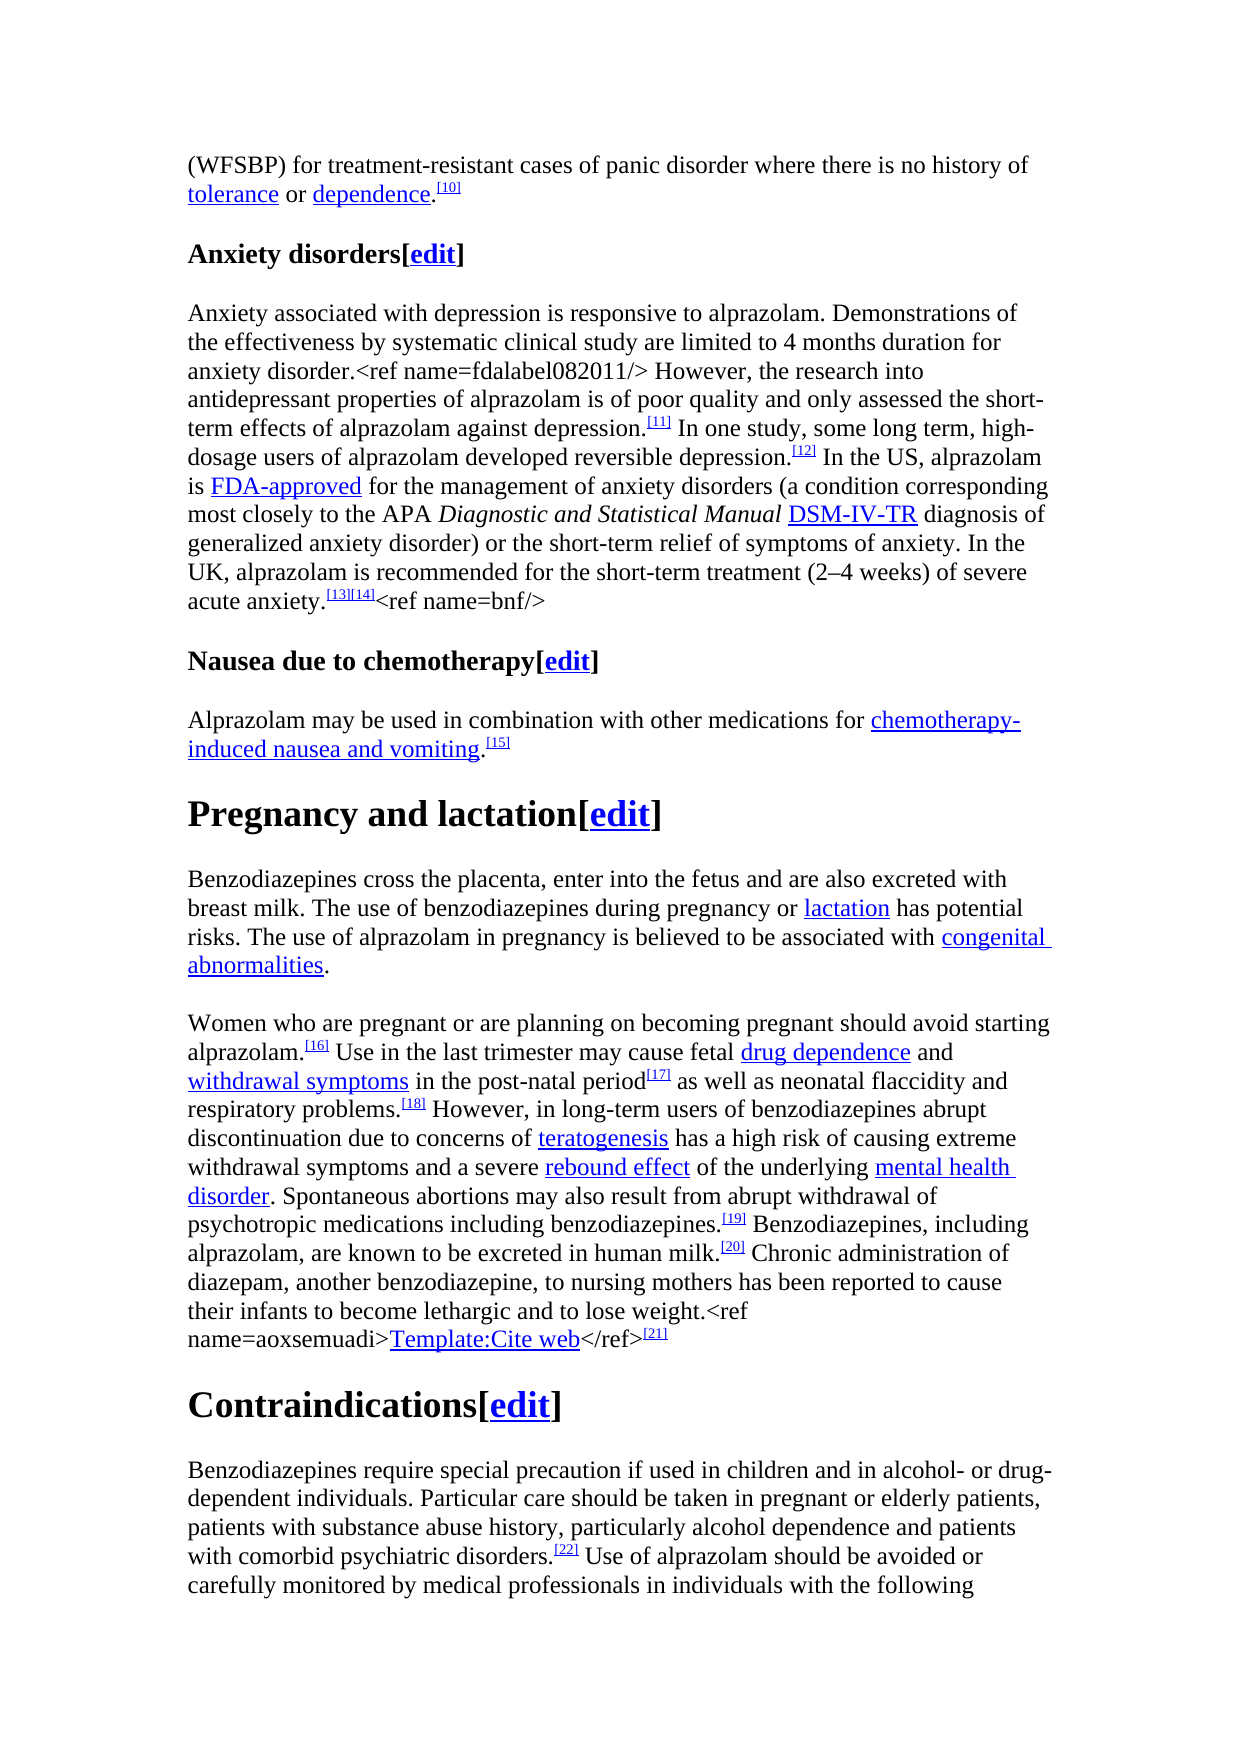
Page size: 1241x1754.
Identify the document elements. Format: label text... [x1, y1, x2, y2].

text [187, 150, 1053, 207]
subtitle Nausea due to chemotherapy[edit] [187, 644, 1053, 676]
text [187, 1455, 1053, 1598]
text Anxiety associated with depression is responsive to alprazolam. Demonstrations of the effectiveness by systematic clinical study are limited to 4 months duration for anxiety disorder.<ref name=fdalabel082011/> However, the research into antidepressant properties of alprazolam is of poor quality and only assessed the short-term effects of alprazolam against depression.[11] In one study, some long term, high-dosage users of alprazolam developed reversible depression.[12] In the US, alprazolam is FDA-approved for the management of anxiety disorders (a condition corresponding most closely to the APA Diagnostic and Statistical Manual DSM-IV-TR diagnosis of generalized anxiety disorder) or the short-term relief of symptoms of anxiety. In the UK, alprazolam is recommended for the short-term treatment (2–4 weeks) of severe acute anxiety.[13][14]<ref name=bnf/> [187, 298, 1053, 614]
text Alprazolam may be used in combination with other medications for chemotherapy-induced nausea and vomiting.[15] [187, 705, 1053, 763]
subtitle Contraindications[edit] [187, 1382, 1053, 1426]
text Benzodiazepines cross the placenta, enter into the fetus and are also excreted with breast milk. The use of benzodiazepines during pregnancy or lactation has potential risks. The use of alprazolam in pregnancy is believed to be associated with congenital abnormalities. [187, 864, 1053, 979]
subtitle Anxiety disorders[edit] [187, 237, 1053, 269]
text Women who are pregnant or are planning on becoming pregnant should avoid starting alprazolam.[16] Use in the last trimester may cause fetal drug dependence and withdrawal symptoms in the post-natal period[17] as well as neonatal flaccidity and respiratory problems.[18] However, in long-term users of benzodiazepines abrupt discontinuation due to concerns of teratogenesis has a high risk of causing extreme withdrawal symptoms and a severe rebound effect of the underlying mental health disorder. Spontaneous abortions may also result from abrupt withdrawal of psychotropic medications including benzodiazepines.[19] Benzodiazepines, including alprazolam, are known to be excreted in human milk.[20] Chronic administration of diazepam, another benzodiazepine, to nursing mothers has been reported to cause their infants to become lethargic and to lose weight.<ref name=aoxsemuadi>Template:Cite web</ref>[21] [187, 1008, 1053, 1353]
subtitle Pregnancy and lactation[edit] [187, 792, 1053, 835]
